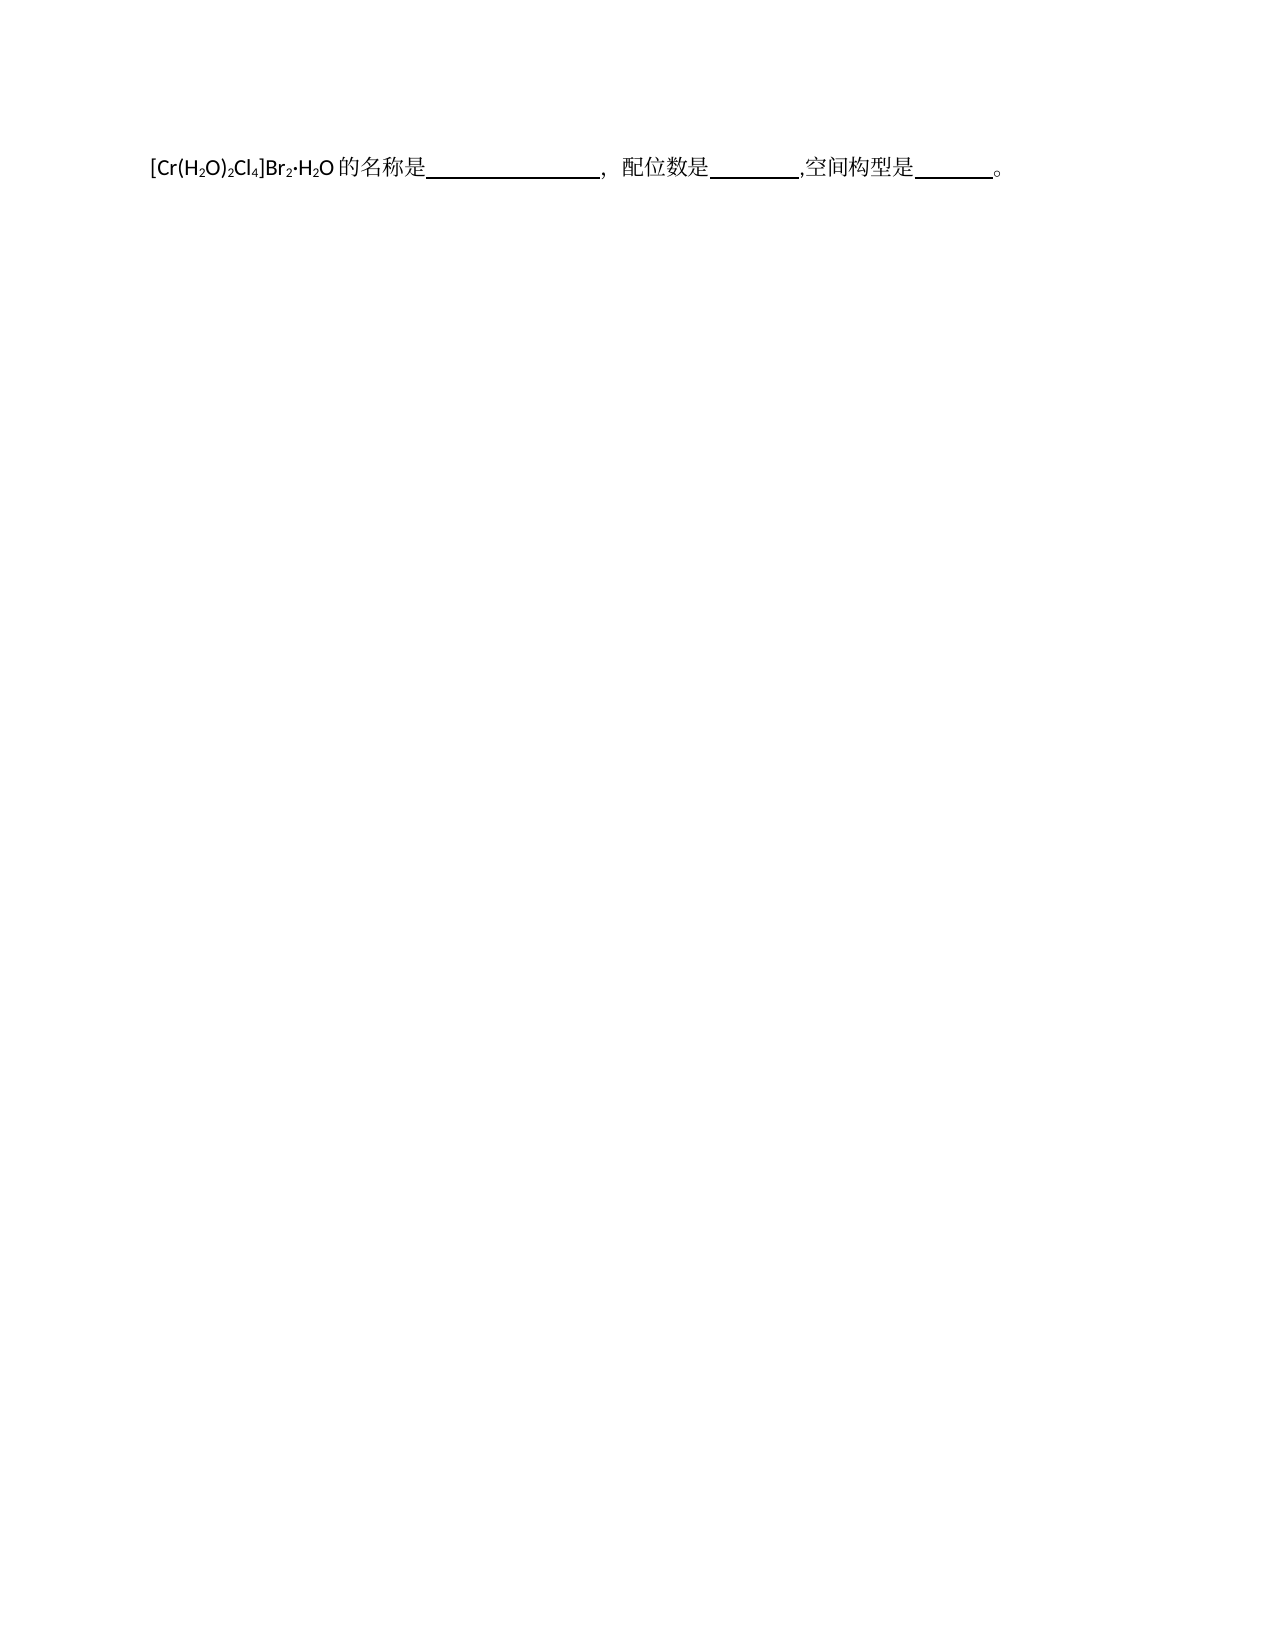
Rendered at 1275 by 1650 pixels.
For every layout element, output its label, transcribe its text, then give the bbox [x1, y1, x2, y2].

text [Cr(H2O)2Cl4]Br2·H2O的名称是 ，配位数是 ,空间构型是 。 [150, 150, 1125, 235]
